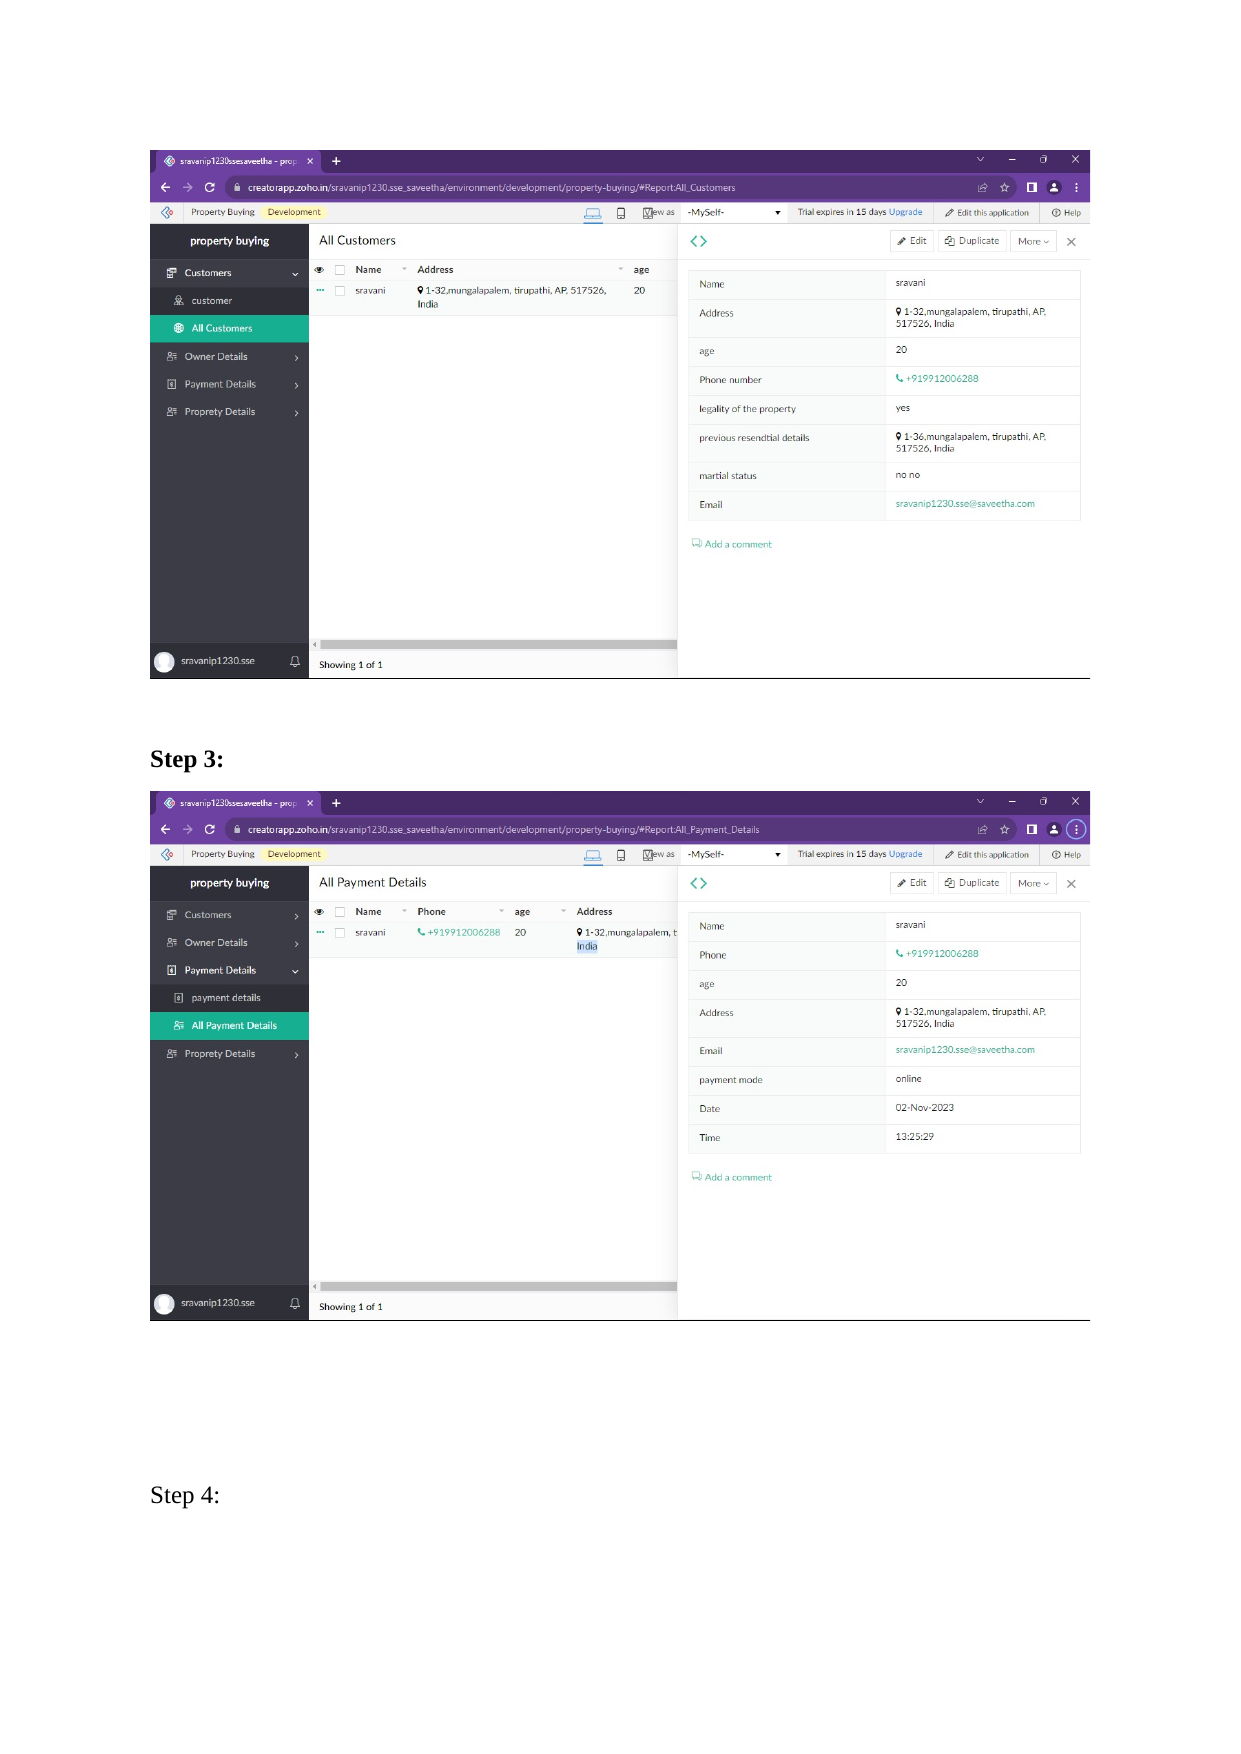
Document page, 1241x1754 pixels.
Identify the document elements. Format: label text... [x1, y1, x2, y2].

picture [150, 791, 1091, 1321]
text Step 4: [150, 1480, 1090, 1509]
text Step 3: [150, 744, 1090, 773]
picture [150, 150, 1091, 679]
